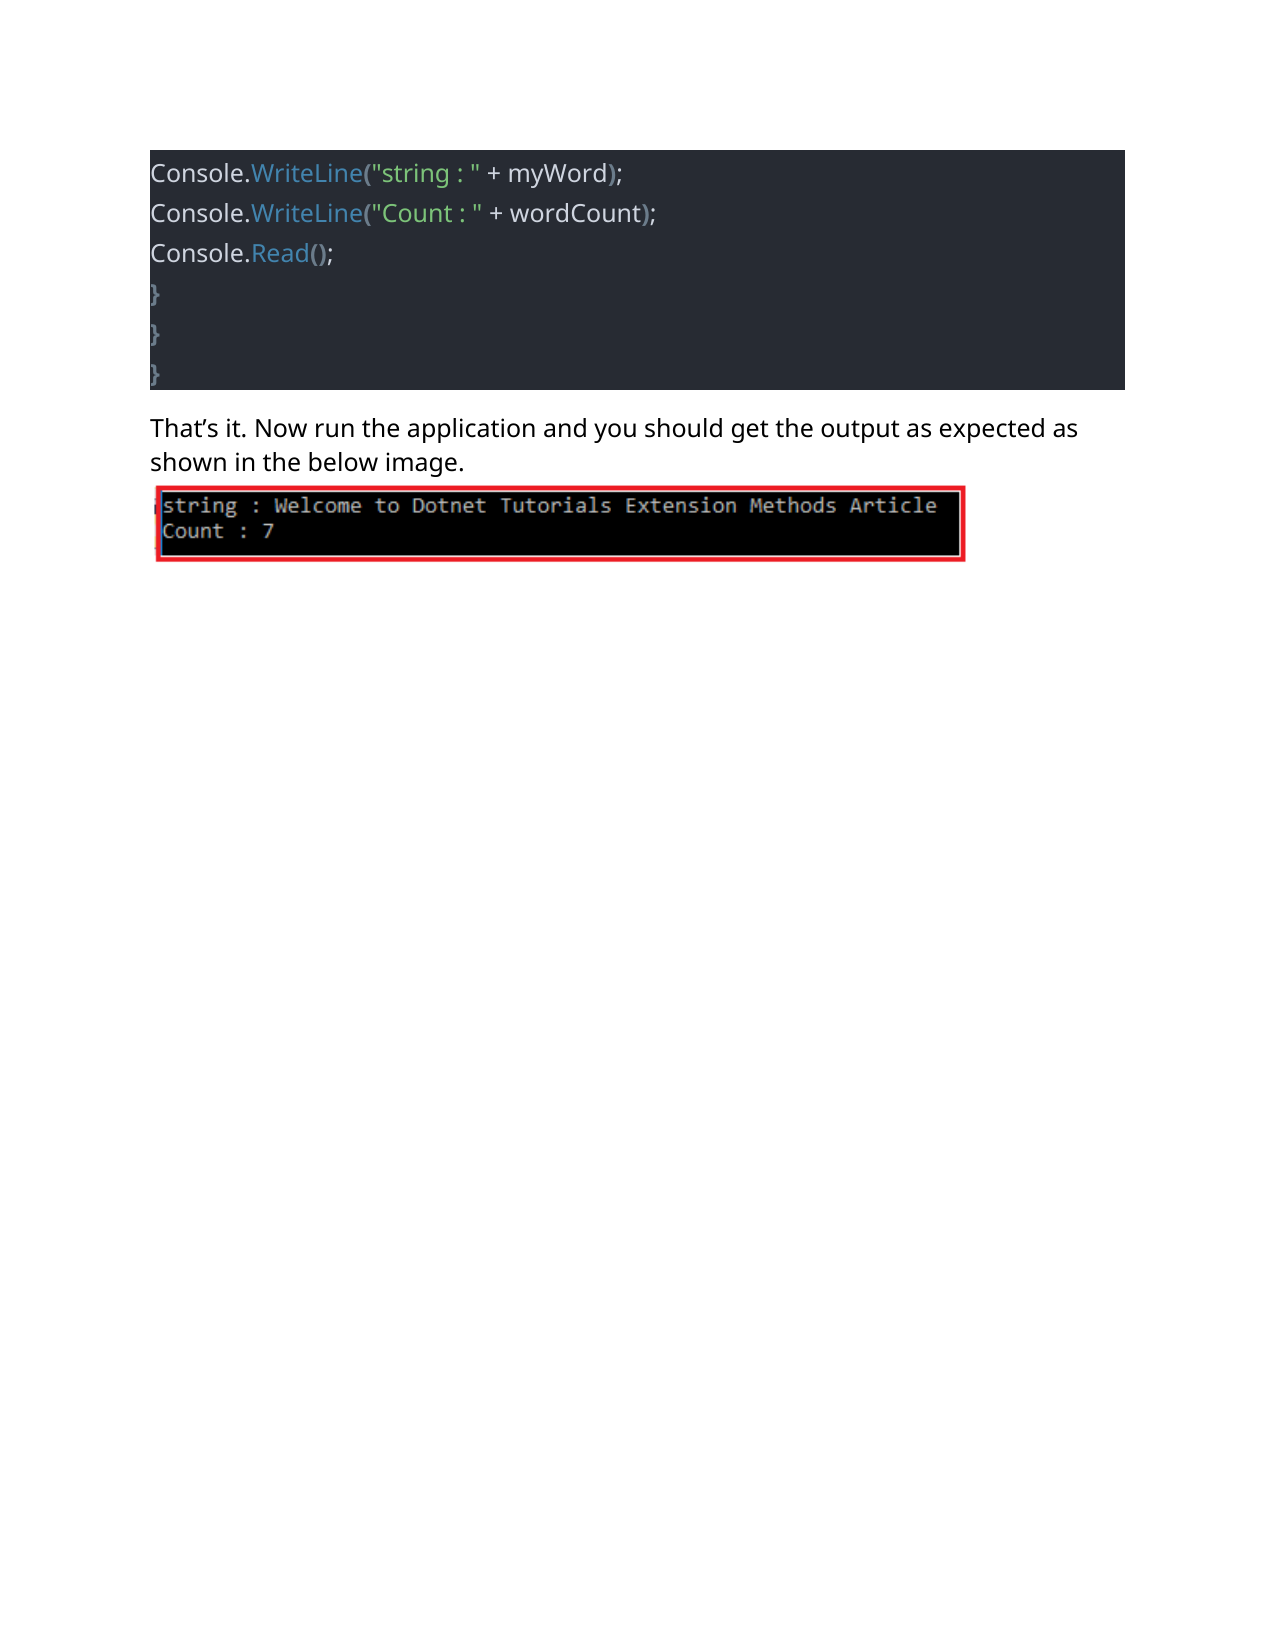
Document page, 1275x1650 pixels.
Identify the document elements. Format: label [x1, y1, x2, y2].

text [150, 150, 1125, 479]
picture [150, 478, 972, 570]
